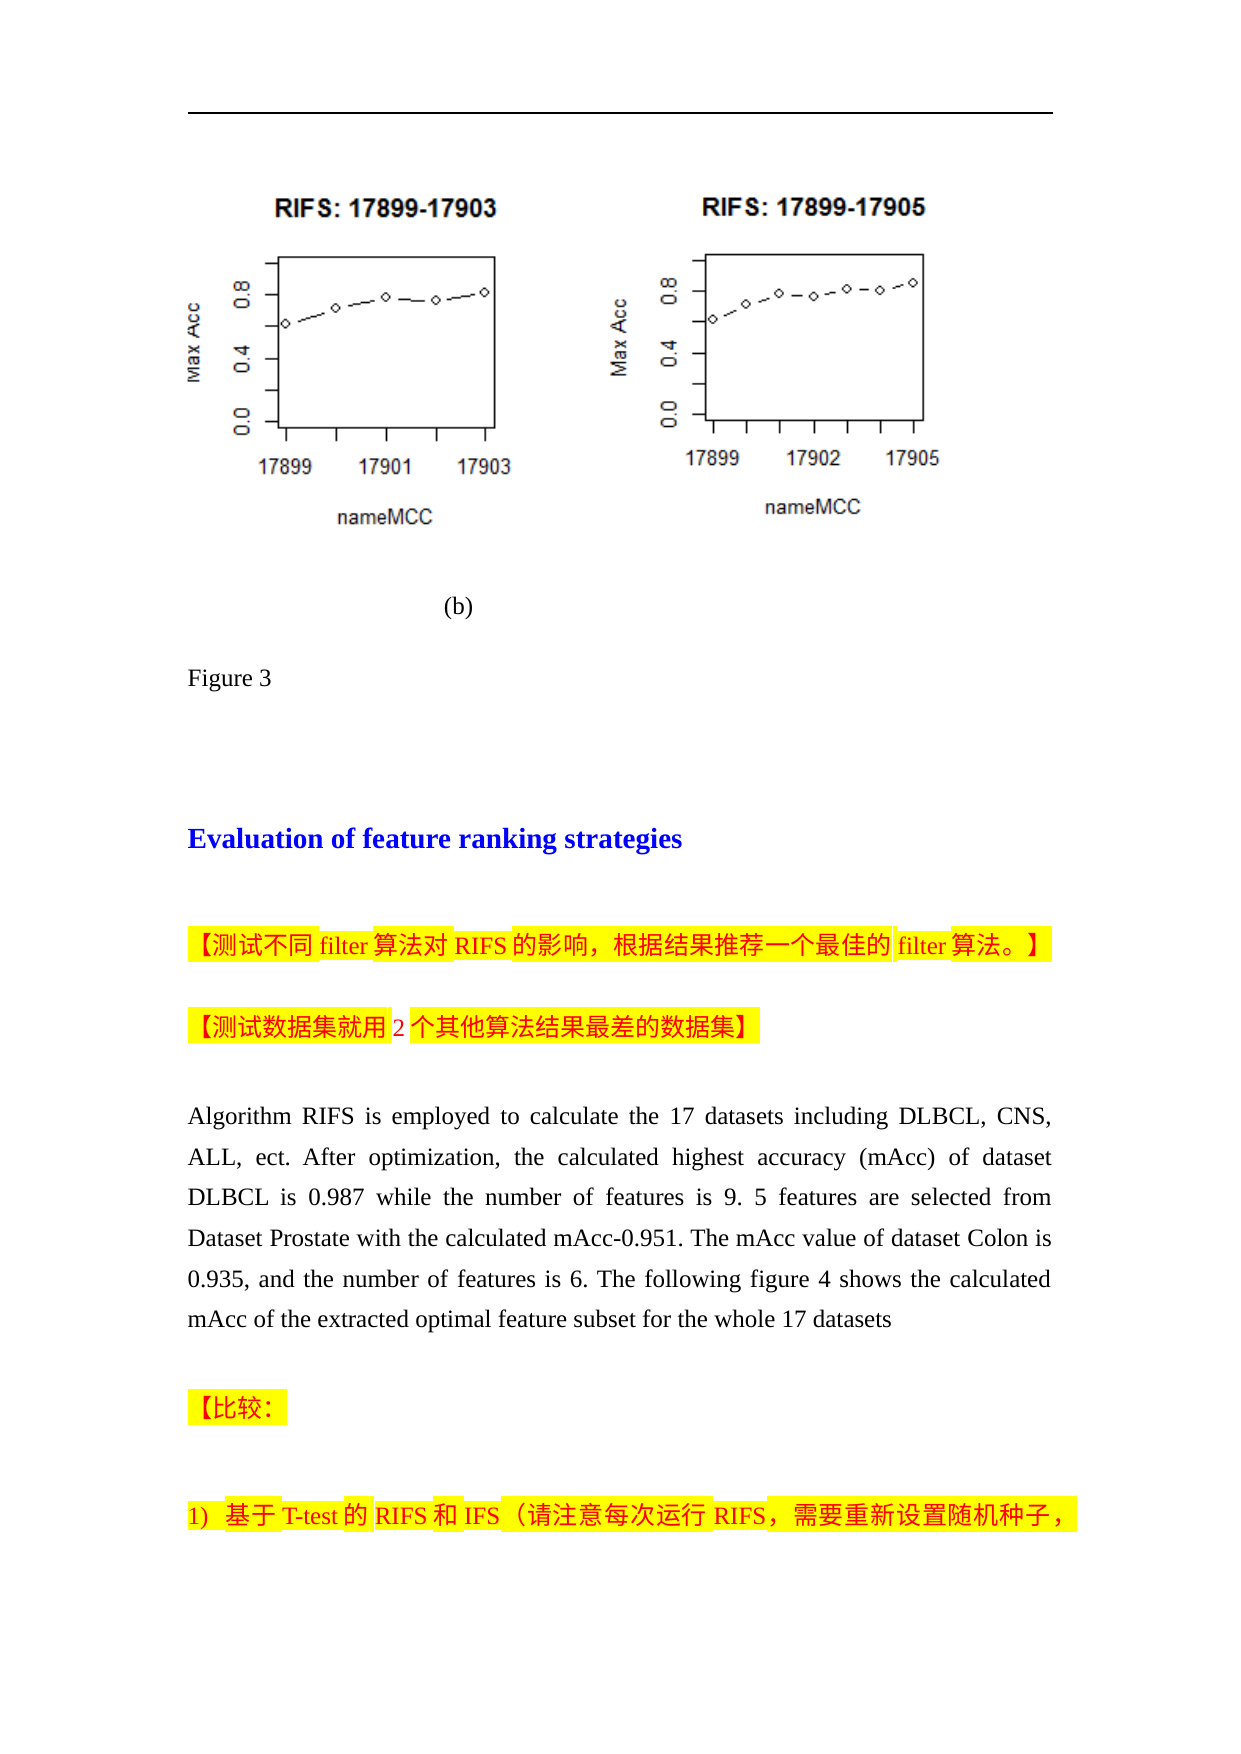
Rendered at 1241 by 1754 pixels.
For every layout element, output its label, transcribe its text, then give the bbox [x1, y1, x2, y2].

picture [187, 172, 585, 537]
subtitle Evaluation of feature ranking strategies [187, 806, 1053, 871]
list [187, 1481, 1053, 1546]
text 【比较： [187, 1374, 1053, 1439]
text 【测试不同filter算法对RIFS的影响，根据结果推荐一个最佳的filter算法。】【测试数据集就用2个其他算法结果最差的数据集】 [187, 911, 1053, 1058]
picture [609, 175, 1022, 537]
text Figure 3 [187, 661, 1053, 694]
text Algorithm RIFS is employed to calculate the 17 datasets including DLBCL, CNS, ALL, ect. After optimization, the calculated highest accuracy (mAcc) of dataset DLBCL is 0.987 while the number of features is 9. 5 features are selected from Dataset Prostate with the calculated mAcc-0.951. The mAcc value of dataset Colon is 0.935, and the number of features is 6. The following figure 4 shows the calculated mAcc of the extracted optimal feature subset for the whole 17 datasets [187, 1099, 1053, 1335]
list (b) [187, 589, 1053, 622]
